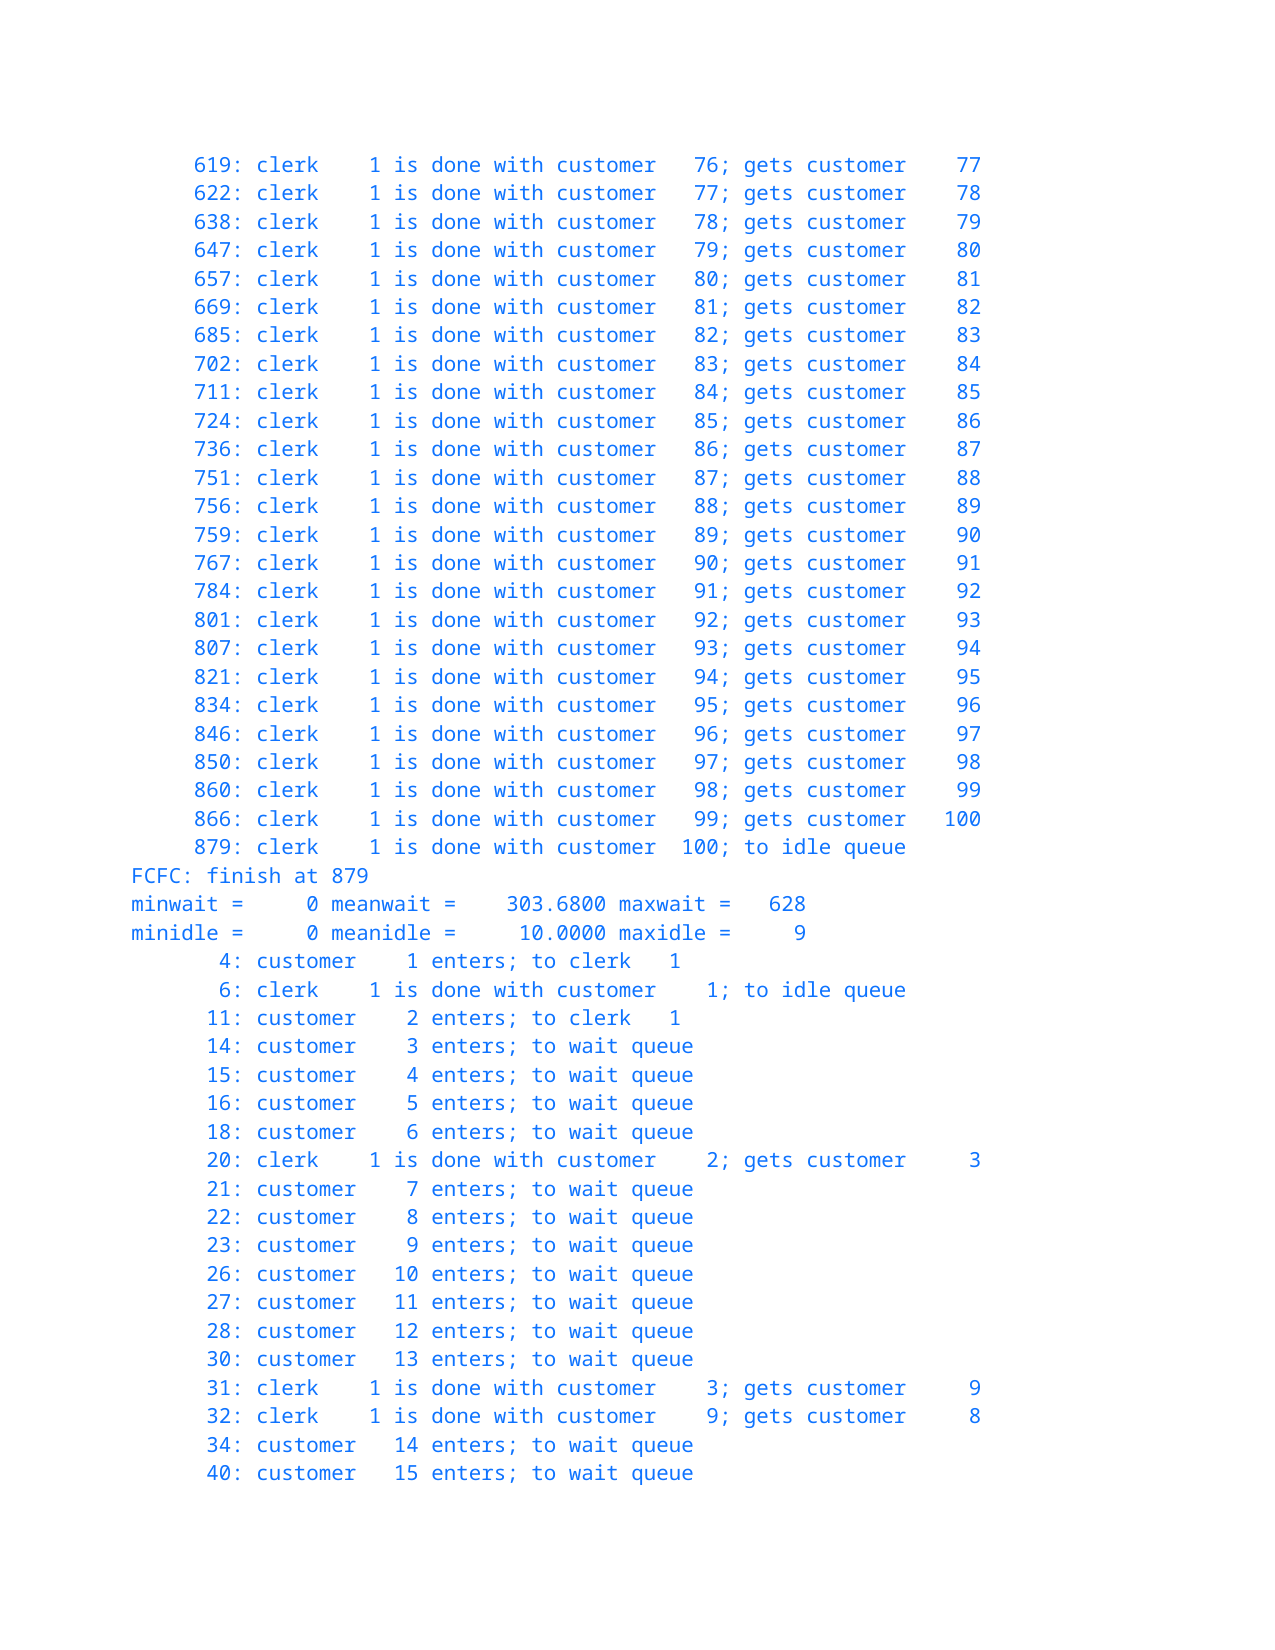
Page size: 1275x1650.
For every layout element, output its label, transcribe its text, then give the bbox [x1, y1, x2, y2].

text FCFC: finish at 879 [131, 861, 1181, 889]
text 638: clerk 1 is done with customer 78; gets customer 79 [131, 207, 1181, 235]
text 26: customer 10 enters; to wait queue [131, 1259, 1181, 1287]
text 724: clerk 1 is done with customer 85; gets customer 86 [131, 406, 1181, 434]
text 31: clerk 1 is done with customer 3; gets customer 9 [131, 1373, 1181, 1401]
text 879: clerk 1 is done with customer 100; to idle queue [131, 832, 1181, 861]
text 846: clerk 1 is done with customer 96; gets customer 97 [131, 719, 1181, 747]
text minwait = 0 meanwait = 303.6800 maxwait = 628 [131, 889, 1181, 918]
text 736: clerk 1 is done with customer 86; gets customer 87 [131, 434, 1181, 463]
text 801: clerk 1 is done with customer 92; gets customer 93 [131, 605, 1181, 633]
text 11: customer 2 enters; to clerk 1 [131, 1003, 1181, 1032]
text 40: customer 15 enters; to wait queue [131, 1458, 1181, 1487]
text 647: clerk 1 is done with customer 79; gets customer 80 [131, 235, 1181, 264]
text 866: clerk 1 is done with customer 99; gets customer 100 [131, 804, 1181, 832]
text 6: clerk 1 is done with customer 1; to idle queue [131, 975, 1181, 1003]
text 751: clerk 1 is done with customer 87; gets customer 88 [131, 463, 1181, 491]
text 669: clerk 1 is done with customer 81; gets customer 82 [131, 292, 1181, 321]
text 22: customer 8 enters; to wait queue [131, 1202, 1181, 1231]
text 27: customer 11 enters; to wait queue [131, 1287, 1181, 1316]
text minidle = 0 meanidle = 10.0000 maxidle = 9 [131, 918, 1181, 946]
text 860: clerk 1 is done with customer 98; gets customer 99 [131, 776, 1181, 804]
text 685: clerk 1 is done with customer 82; gets customer 83 [131, 321, 1181, 349]
text 23: customer 9 enters; to wait queue [131, 1231, 1181, 1259]
text 807: clerk 1 is done with customer 93; gets customer 94 [131, 633, 1181, 662]
text 21: customer 7 enters; to wait queue [131, 1174, 1181, 1202]
text 20: clerk 1 is done with customer 2; gets customer 3 [131, 1145, 1181, 1174]
text 711: clerk 1 is done with customer 84; gets customer 85 [131, 377, 1181, 406]
text 622: clerk 1 is done with customer 77; gets customer 78 [131, 178, 1181, 207]
text 759: clerk 1 is done with customer 89; gets customer 90 [131, 520, 1181, 548]
text 702: clerk 1 is done with customer 83; gets customer 84 [131, 349, 1181, 377]
text 834: clerk 1 is done with customer 95; gets customer 96 [131, 690, 1181, 719]
text 821: clerk 1 is done with customer 94; gets customer 95 [131, 662, 1181, 690]
text 16: customer 5 enters; to wait queue [131, 1088, 1181, 1117]
text 784: clerk 1 is done with customer 91; gets customer 92 [131, 577, 1181, 605]
text 34: customer 14 enters; to wait queue [131, 1430, 1181, 1458]
text 850: clerk 1 is done with customer 97; gets customer 98 [131, 747, 1181, 776]
text 657: clerk 1 is done with customer 80; gets customer 81 [131, 264, 1181, 292]
text 767: clerk 1 is done with customer 90; gets customer 91 [131, 548, 1181, 577]
text 18: customer 6 enters; to wait queue [131, 1117, 1181, 1145]
text 32: clerk 1 is done with customer 9; gets customer 8 [131, 1401, 1181, 1430]
text 30: customer 13 enters; to wait queue [131, 1344, 1181, 1373]
text 15: customer 4 enters; to wait queue [131, 1060, 1181, 1088]
text 28: customer 12 enters; to wait queue [131, 1316, 1181, 1344]
text 619: clerk 1 is done with customer 76; gets customer 77 [131, 150, 1181, 178]
text 4: customer 1 enters; to clerk 1 [131, 946, 1181, 975]
text 14: customer 3 enters; to wait queue [131, 1032, 1181, 1060]
text 756: clerk 1 is done with customer 88; gets customer 89 [131, 491, 1181, 520]
